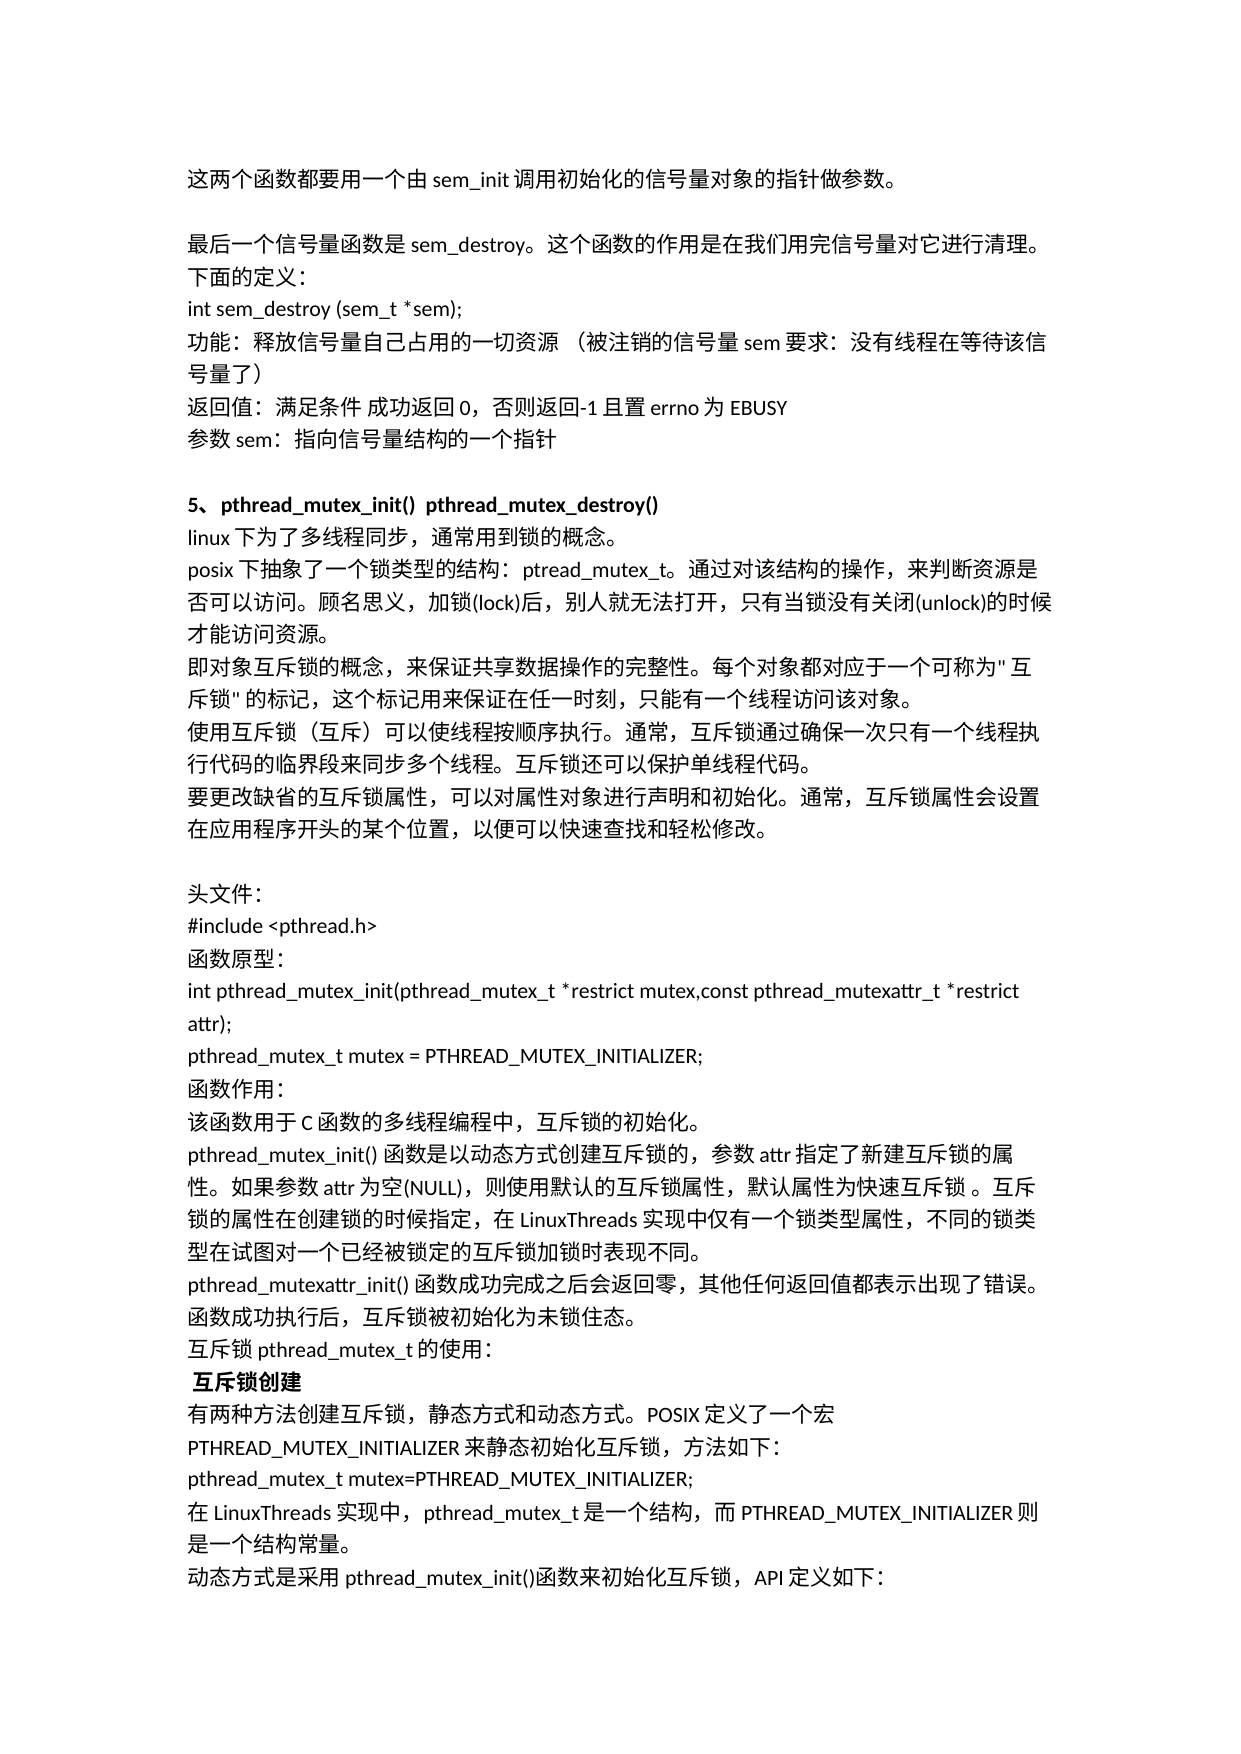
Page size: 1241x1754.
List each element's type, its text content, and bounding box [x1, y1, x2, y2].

list int pthread_mutex_init(pthread_mutex_t *restrict mutex,const pthread_mutexattr_t *restrict attr); [187, 974, 1053, 1039]
list pthread_mutex_t mutex=PTHREAD_MUTEX_INITIALIZER; [187, 1462, 1053, 1494]
list pthread_mutex_t mutex = PTHREAD_MUTEX_INITIALIZER; [187, 1039, 1053, 1072]
list pthread_mutexattr_init() 函数成功完成之后会返回零，其他任何返回值都表示出现了错误。 [187, 1267, 1053, 1299]
list 该函数用于C函数的多线程编程中，互斥锁的初始化。 [187, 1104, 1053, 1137]
list 参数sem：指向信号量结构的一个指针 [187, 422, 1053, 454]
list 函数原型： [187, 942, 1053, 974]
list 头文件： [187, 877, 1053, 909]
list 互斥锁pthread_mutex_t的使用： [187, 1332, 1053, 1364]
list 动态方式是采用pthread_mutex_init()函数来初始化互斥锁，API定义如下： [187, 1559, 1053, 1592]
list 即对象互斥锁的概念，来保证共享数据操作的完整性。每个对象都对应于一个可称为" 互斥锁" 的标记，这个标记用来保证在任一时刻，只能有一个线程访问该对象。 [187, 649, 1053, 714]
list 功能：释放信号量自己占用的一切资源 （被注销的信号量sem要求：没有线程在等待该信号量了） [187, 324, 1053, 389]
list 有两种方法创建互斥锁，静态方式和动态方式。POSIX定义了一个宏PTHREAD_MUTEX_INITIALIZER来静态初始化互斥锁，方法如下： [187, 1397, 1053, 1462]
list posix下抽象了一个锁类型的结构：ptread_mutex_t。通过对该结构的操作，来判断资源是否可以访问。顾名思义，加锁(lock)后，别人就无法打开，只有当锁没有关闭(unlock)的时候才能访问资源。 [187, 552, 1053, 649]
list 要更改缺省的互斥锁属性，可以对属性对象进行声明和初始化。通常，互斥锁属性会设置在应用程序开头的某个位置，以便可以快速查找和轻松修改。 [187, 779, 1053, 844]
list #include <pthread.h> [187, 909, 1053, 942]
list 在LinuxThreads实现中，pthread_mutex_t是一个结构，而PTHREAD_MUTEX_INITIALIZER则是一个结构常量。 [187, 1494, 1053, 1559]
list 返回值：满足条件 成功返回0，否则返回-1且置errno为EBUSY [187, 389, 1053, 422]
list 函数成功执行后，互斥锁被初始化为未锁住态。 [187, 1299, 1053, 1332]
list 使用互斥锁（互斥）可以使线程按顺序执行。通常，互斥锁通过确保一次只有一个线程执行代码的临界段来同步多个线程。互斥锁还可以保护单线程代码。 [187, 714, 1053, 779]
list 这两个函数都要用一个由sem_init调用初始化的信号量对象的指针做参数。 [187, 162, 1053, 194]
list linux下为了多线程同步，通常用到锁的概念。 [187, 519, 1053, 552]
list 最后一个信号量函数是sem_destroy。这个函数的作用是在我们用完信号量对它进行清理。下面的定义： [187, 227, 1053, 292]
list 5、pthread_mutex_init() pthread_mutex_destroy() [187, 487, 1053, 519]
list pthread_mutex_init() 函数是以动态方式创建互斥锁的，参数attr指定了新建互斥锁的属性。如果参数attr为空(NULL)，则使用默认的互斥锁属性，默认属性为快速互斥锁 。互斥锁的属性在创建锁的时候指定，在LinuxThreads实现中仅有一个锁类型属性，不同的锁类型在试图对一个已经被锁定的互斥锁加锁时表现不同。 [187, 1137, 1053, 1267]
list 互斥锁创建 [187, 1364, 1053, 1397]
list 函数作用： [187, 1072, 1053, 1104]
list int sem_destroy (sem_t *sem); [187, 292, 1053, 324]
